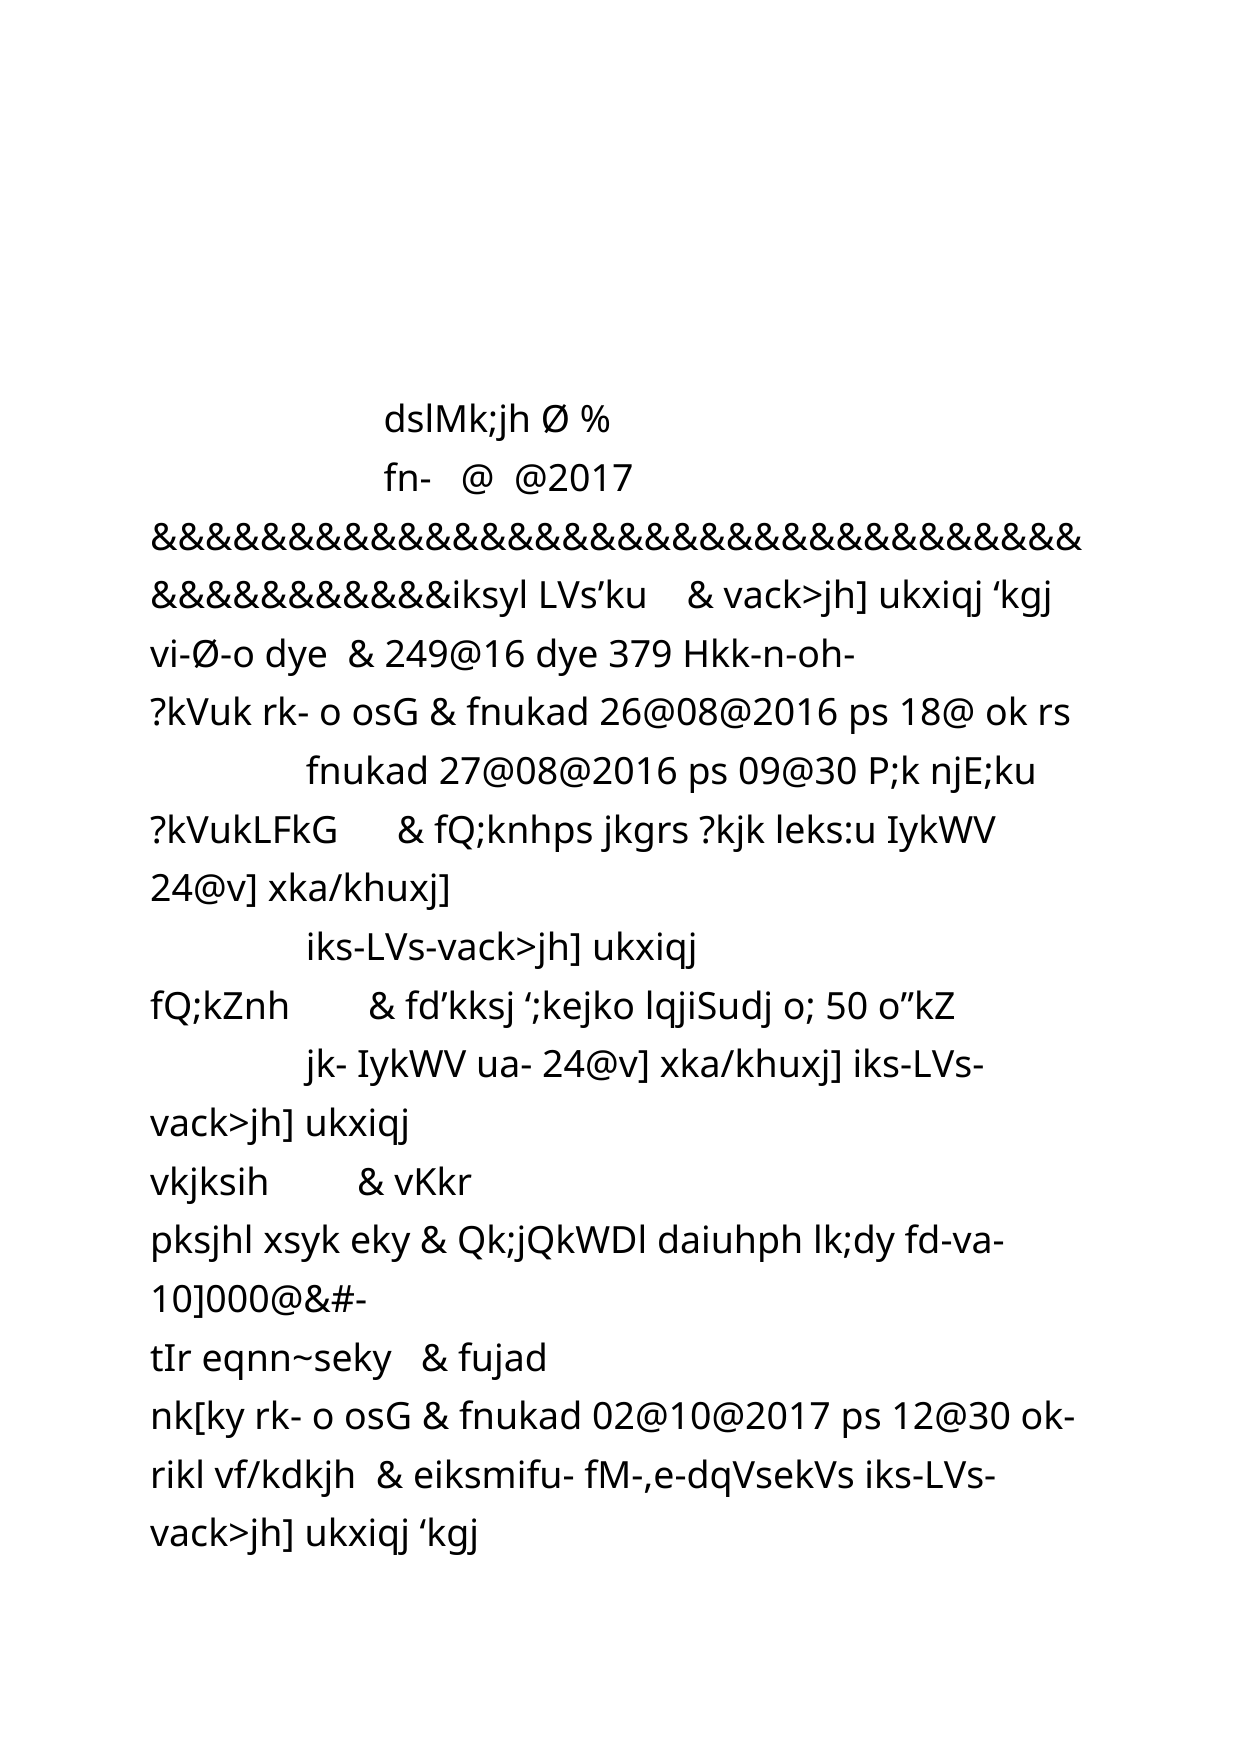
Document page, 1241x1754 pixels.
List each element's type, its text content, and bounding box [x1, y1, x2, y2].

text iks-LVs-vack>jh] ukxiqj [150, 920, 1090, 971]
text vi-Ø-o dye & 249@16 dye 379 Hkk-n-oh- [150, 627, 1090, 678]
text &&&&&&&&&&&&&&&&&&&&&&&&&&&&&&&&&&&&&&&&&&&&&iksyl LVs’ku & vack>jh] ukxiqj ‘kgj [150, 510, 1090, 619]
text rikl vf/kdkjh & eiksmifu- fM-,e-dqVsekVs iks-LVs-vack>jh] ukxiqj ‘kgj [150, 1448, 1090, 1558]
text fQ;kZnh & fd’kksj ‘;kejko lqjiSudj o; 50 o”kZ [150, 979, 1090, 1030]
text pksjhl xsyk eky & Qk;jQkWDl daiuhph lk;dy fd-va- 10]000@&#- [150, 1213, 1090, 1323]
text ?kVukLFkG & fQ;knhps jkgrs ?kjk leks:u IykWV 24@v] xka/khuxj] [150, 803, 1090, 913]
text fnukad 27@08@2016 ps 09@30 P;k njE;ku [150, 744, 1090, 795]
text nk[ky rk- o osG & fnukad 02@10@2017 ps 12@30 ok- [150, 1389, 1090, 1441]
text dslMk;jh Ø % [150, 392, 1090, 443]
text tIr eqnn~seky & fujad [150, 1331, 1090, 1382]
text fn- @ @2017 [150, 451, 1090, 502]
text jk- IykWV ua- 24@v] xka/khuxj] iks-LVs-vack>jh] ukxiqj [150, 1038, 1090, 1147]
text vkjksih & vKkr [150, 1155, 1090, 1206]
text ?kVuk rk- o osG & fnukad 26@08@2016 ps 18@ ok rs [150, 686, 1090, 737]
